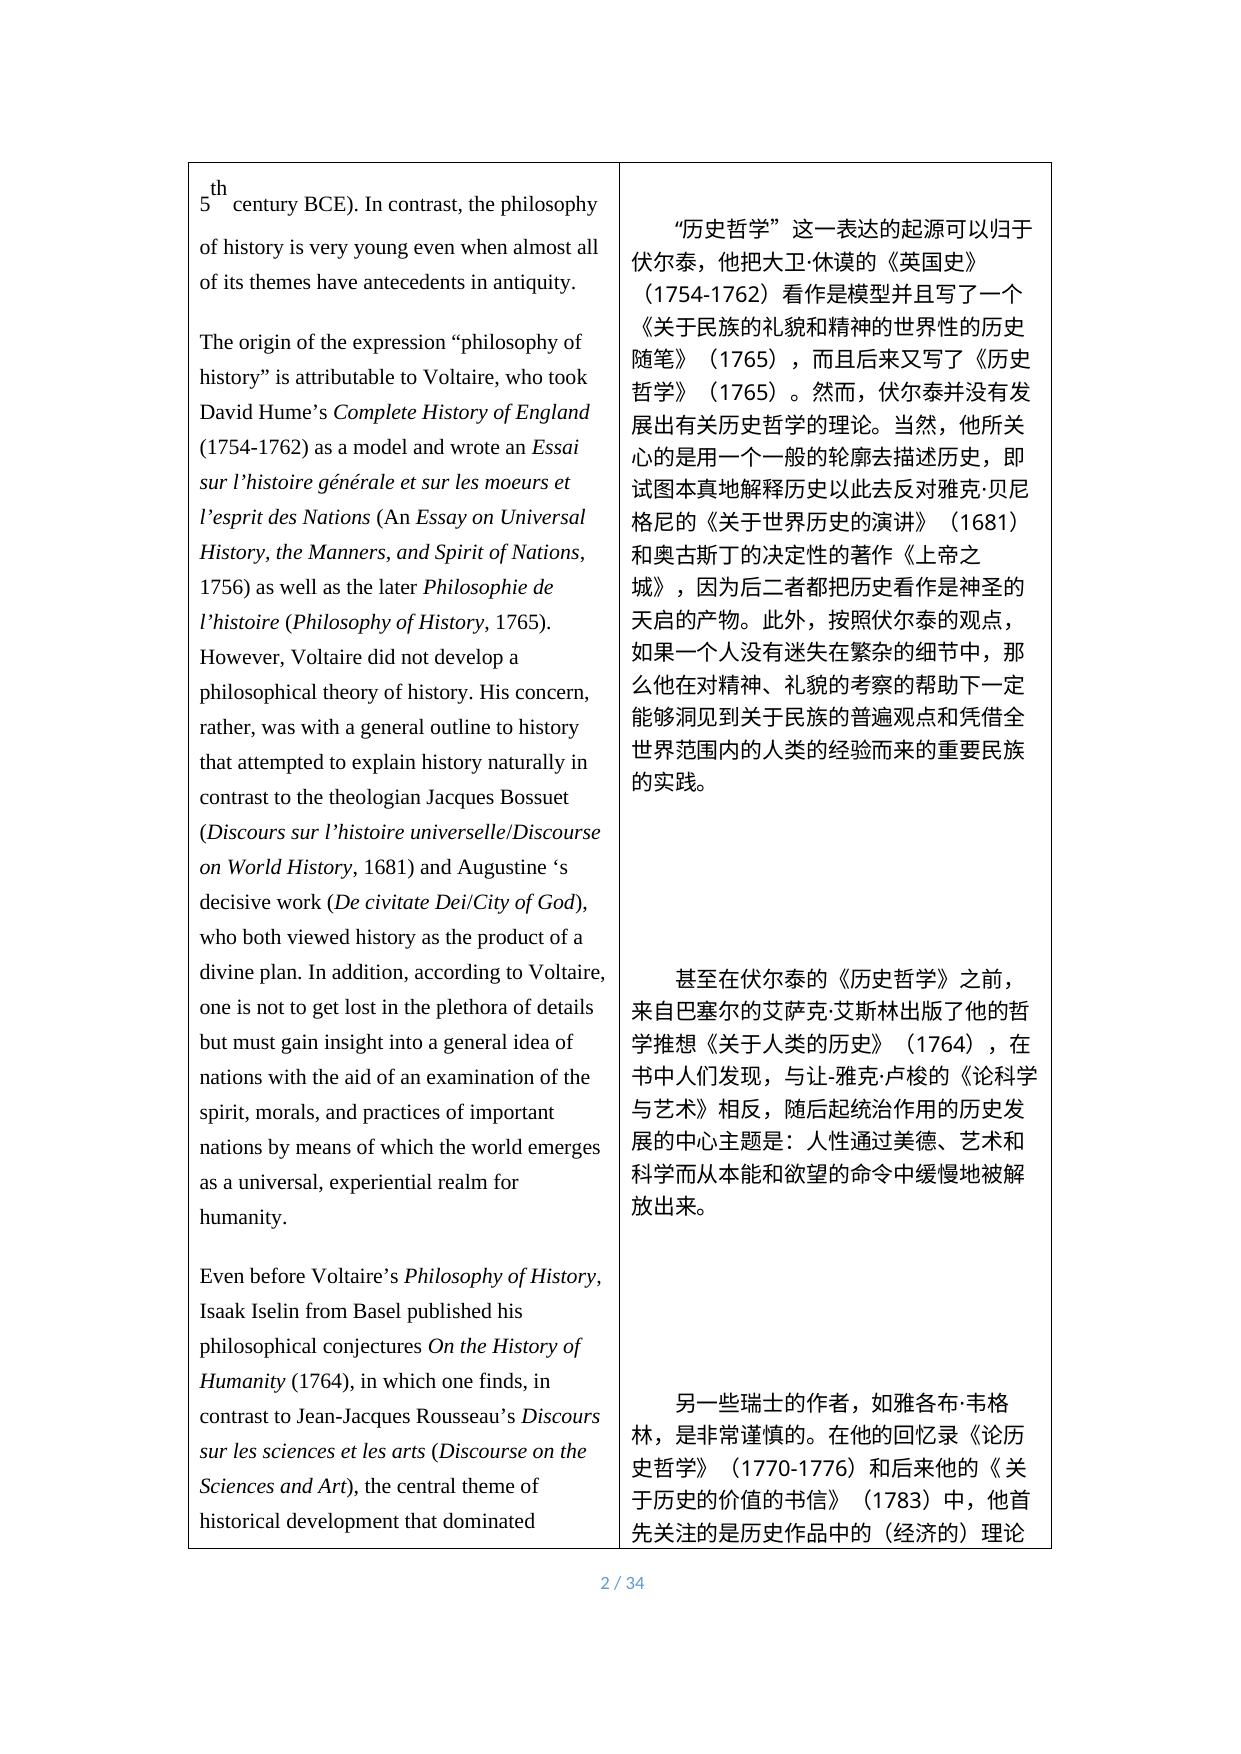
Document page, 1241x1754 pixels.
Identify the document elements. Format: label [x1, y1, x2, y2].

table_header [620, 163, 1051, 1548]
table_header [189, 163, 619, 1548]
